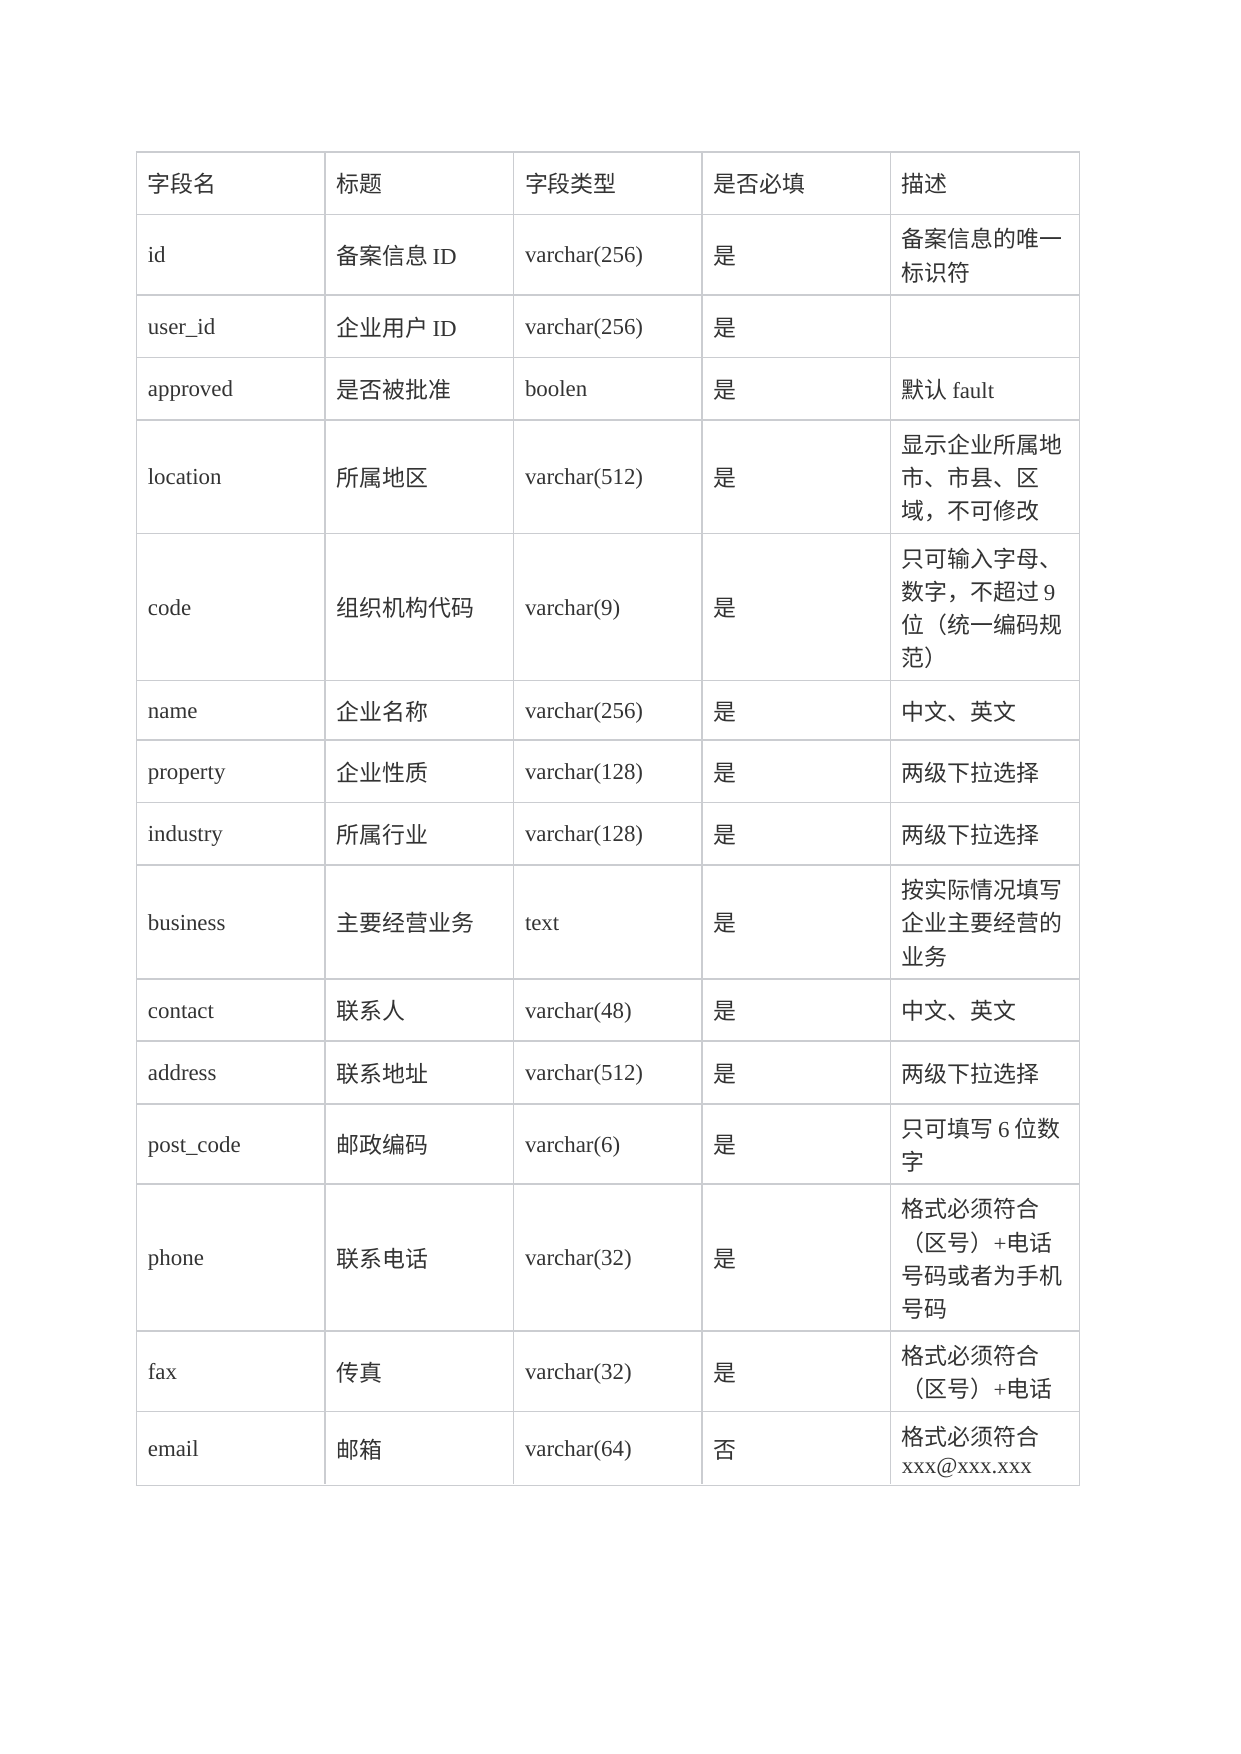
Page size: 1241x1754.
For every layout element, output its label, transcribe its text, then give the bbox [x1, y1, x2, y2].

table_cell 是 [703, 741, 890, 802]
table_cell 是 [703, 421, 890, 533]
table_cell varchar(32) [514, 1185, 701, 1330]
table_cell 企业用户ID [326, 296, 513, 356]
table_cell location [137, 421, 324, 533]
table_cell id [137, 215, 324, 294]
table_cell 联系⼈ [326, 980, 513, 1040]
table_cell 两级下拉选择 [891, 803, 1079, 864]
table_cell 联系电话 [326, 1185, 513, 1330]
table_cell 按实际情况填写企业主要经营的业务 [891, 866, 1079, 978]
table_cell 默认fault [891, 358, 1079, 419]
table_cell 主要经营业务 [326, 866, 513, 978]
table_cell 企业性质 [326, 741, 513, 802]
table_cell 标题 [326, 153, 513, 213]
table_cell 是 [703, 1185, 890, 1330]
table_cell varchar(256) [514, 296, 701, 356]
table_cell boolen [514, 358, 701, 419]
table_cell 是 [703, 1332, 890, 1411]
table_cell 是 [703, 296, 890, 356]
table_cell varchar(64) [514, 1412, 701, 1484]
table_cell varchar(512) [514, 1042, 701, 1103]
table_cell 是 [703, 534, 890, 680]
table_cell 传真 [326, 1332, 513, 1411]
table_cell varchar(256) [514, 681, 701, 739]
table_cell varchar(128) [514, 741, 701, 802]
table_cell email [137, 1412, 324, 1484]
table_cell name [137, 681, 324, 739]
table_cell varchar(6) [514, 1105, 701, 1183]
table_cell 是 [703, 866, 890, 978]
table_cell varchar(48) [514, 980, 701, 1040]
table_cell contact [137, 980, 324, 1040]
table_cell varchar(128) [514, 803, 701, 864]
table_cell 描述 [891, 153, 1079, 213]
table_cell text [514, 866, 701, 978]
table_cell user_id [137, 296, 324, 356]
table_cell 两级下拉选择 [891, 741, 1079, 802]
table_cell industry [137, 803, 324, 864]
table_cell 联系地址 [326, 1042, 513, 1103]
table_cell 是否必填 [703, 153, 890, 213]
table_cell varchar(512) [514, 421, 701, 533]
table_cell 只可输⼊字⺟、数字，不超过9位（统⼀编码规范） [891, 534, 1079, 680]
table_cell 是否被批准 [326, 358, 513, 419]
table_cell phone [137, 1185, 324, 1330]
table_cell business [137, 866, 324, 978]
table_cell 所属⾏业 [326, 803, 513, 864]
table_cell varchar(256) [514, 215, 701, 294]
table_cell 格式必须符合（区号）+电话号码或者为⼿机号码 [891, 1185, 1079, 1330]
table_cell post_code [137, 1105, 324, 1183]
table_cell 企业名称 [326, 681, 513, 739]
table_cell fax [137, 1332, 324, 1411]
table_cell 备案信息的唯⼀标识符 [891, 215, 1079, 294]
table_cell 是 [703, 1105, 890, 1183]
table_cell 字段类型 [514, 153, 701, 213]
table_cell 只可填写6位数字 [891, 1105, 1079, 1183]
table_cell approved [137, 358, 324, 419]
table_cell 否 [703, 1412, 890, 1484]
table_cell 格式必须符合（区号）+电话 [891, 1332, 1079, 1411]
table_cell 显示企业所属地市、市县、区域，不可修改 [891, 421, 1079, 533]
table_cell 中⽂、英⽂ [891, 980, 1079, 1040]
table_cell 备案信息ID [326, 215, 513, 294]
table_cell 是 [703, 215, 890, 294]
table_cell property [137, 741, 324, 802]
table_cell varchar(32) [514, 1332, 701, 1411]
table_cell 是 [703, 1042, 890, 1103]
table_cell 组织机构代码 [326, 534, 513, 680]
table_cell 是 [703, 681, 890, 739]
table_cell code [137, 534, 324, 680]
table_cell 是 [703, 358, 890, 419]
table_cell varchar(9) [514, 534, 701, 680]
table_cell address [137, 1042, 324, 1103]
table_cell 格式必须符合xxx@xxx.xxx [891, 1412, 1079, 1484]
table_cell 邮政编码 [326, 1105, 513, 1183]
table_cell 邮箱 [326, 1412, 513, 1484]
table_cell 所属地区 [326, 421, 513, 533]
table_cell [891, 296, 1079, 356]
table_cell 字段名 [137, 153, 324, 213]
table_cell 是 [703, 803, 890, 864]
table_cell 两级下拉选择 [891, 1042, 1079, 1103]
table_cell 中⽂、英⽂ [891, 681, 1079, 739]
table_cell 是 [703, 980, 890, 1040]
